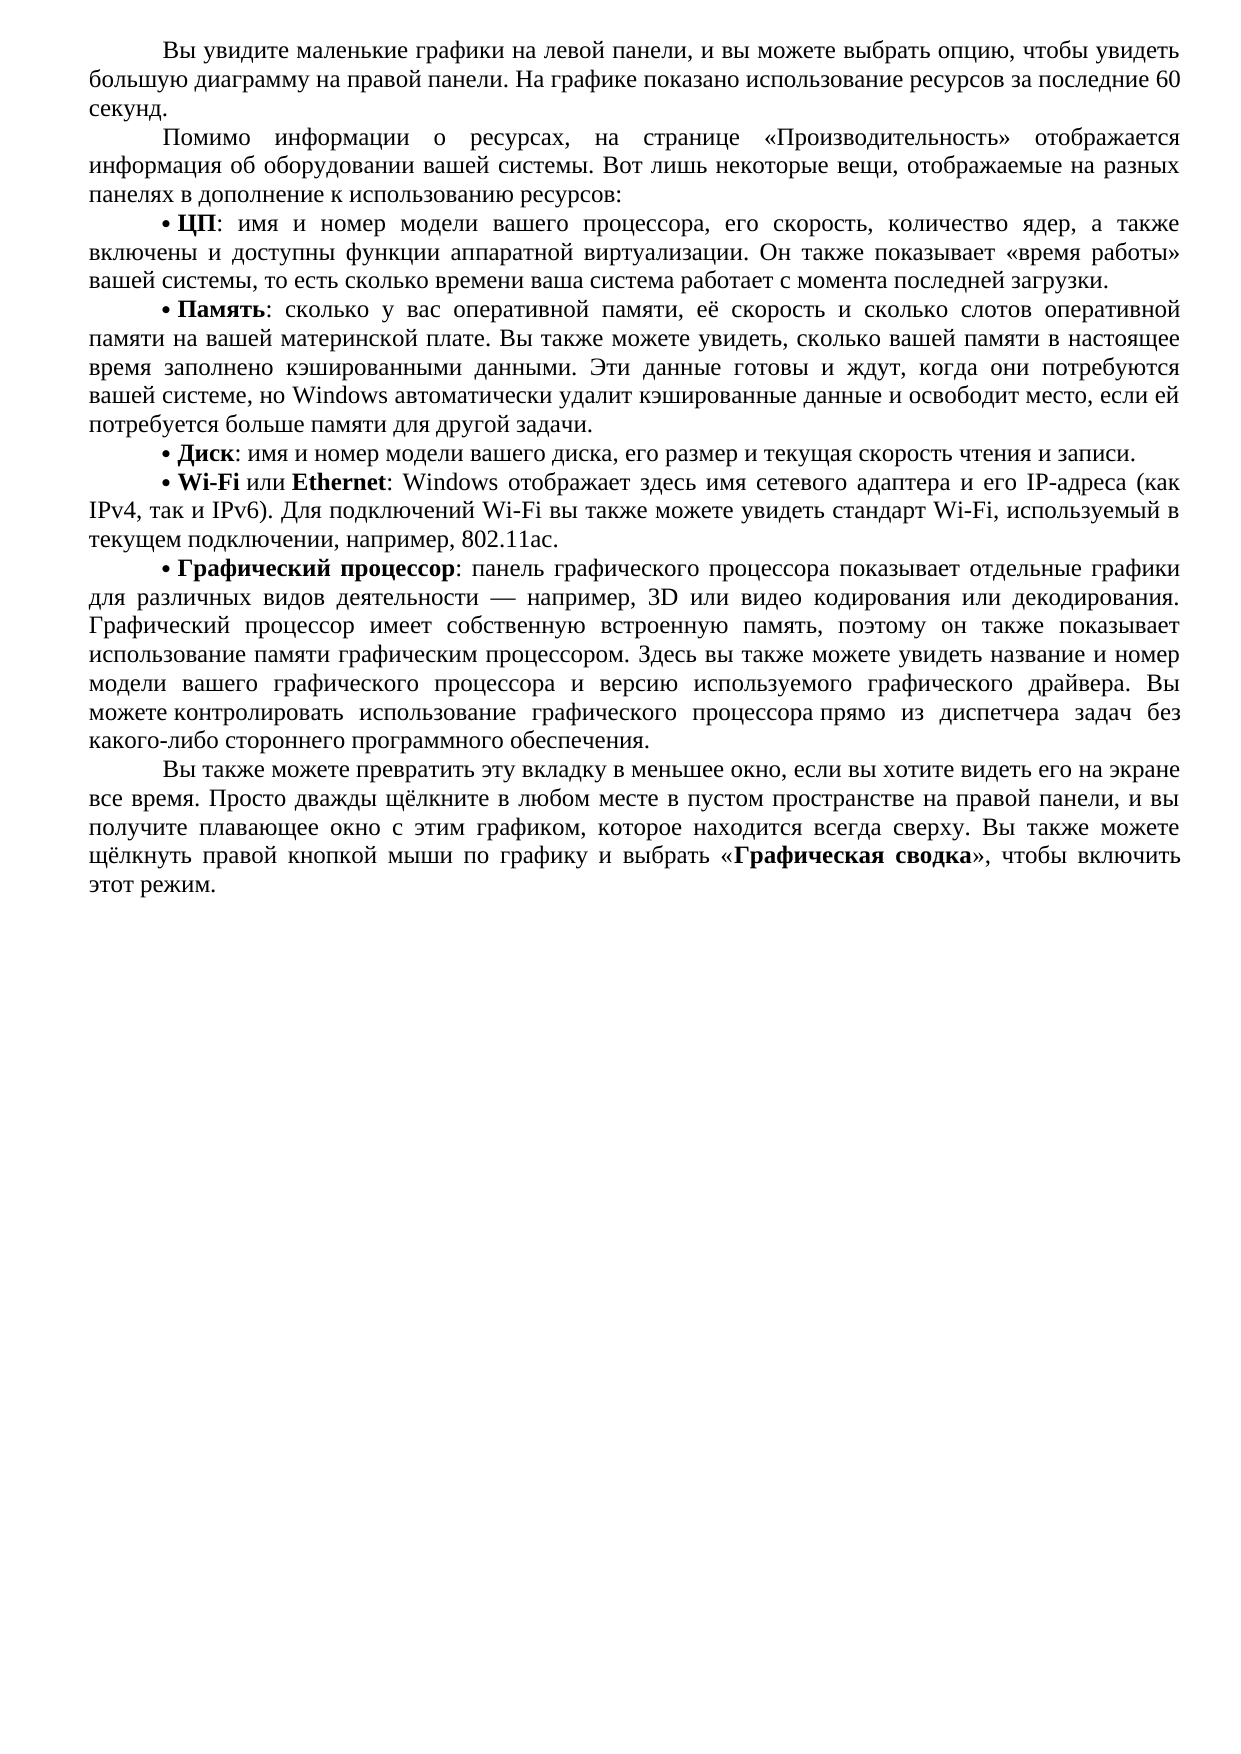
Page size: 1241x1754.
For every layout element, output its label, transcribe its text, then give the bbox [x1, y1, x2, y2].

list Память: сколько у вас оперативной памяти, её скорость и сколько слотов оперативной памяти на вашей материнской плате. Вы также можете увидеть, сколько вашей памяти в настоящее время заполнено кэшированными данными. Эти данные готовы и ждут, когда они потребуются вашей системе, но Windows автоматически удалит кэшированные данные и освободит место, если ей потребуется больше памяти для другой задачи. [89, 294, 1181, 438]
text Помимо информации о ресурсах, на странице «Производительность» отображается информация об оборудовании вашей системы. Вот лишь некоторые вещи, отображаемые на разных панелях в дополнение к использованию ресурсов: [89, 122, 1181, 208]
list Диск: имя и номер модели вашего диска, его размер и текущая скорость чтения и записи. [89, 438, 1181, 467]
list ЦП: имя и номер модели вашего процессора, его скорость, количество ядер, а также включены и доступны функции аппаратной виртуализации. Он также показывает «время работы» вашей системы, то есть сколько времени ваша система работает с момента последней загрузки. [89, 208, 1181, 294]
text Вы увидите маленькие графики на левой панели, и вы можете выбрать опцию, чтобы увидеть большую диаграмму на правой панели. На графике показано использование ресурсов за последние 60 секунд. [89, 35, 1181, 122]
text Вы также можете превратить эту вкладку в меньшее окно, если вы хотите видеть его на экране все время. Просто дважды щёлкните в любом месте в пустом пространстве на правой панели, и вы получите плавающее окно с этим графиком, которое находится всегда сверху. Вы также можете щёлкнуть правой кнопкой мыши по графику и выбрать «Графическая сводка», чтобы включить этот режим. [89, 754, 1181, 898]
list Графический процессор: панель графического процессора показывает отдельные графики для различных видов деятельности — например, 3D или видео кодирования или декодирования. Графический процессор имеет собственную встроенную память, поэтому он также показывает использование памяти графическим процессором. Здесь вы также можете увидеть название и номер модели вашего графического процессора и версию используемого графического драйвера. Вы можете контролировать использование графического процессора прямо из диспетчера задач без какого-либо стороннего программного обеспечения. [89, 553, 1181, 754]
list Wi-Fi или Ethernet: Windows отображает здесь имя сетевого адаптера и его IP-адреса (как IPv4, так и IPv6). Для подключений Wi-Fi вы также можете увидеть стандарт Wi-Fi, используемый в текущем подключении, например, 802.11ac. [89, 467, 1181, 553]
